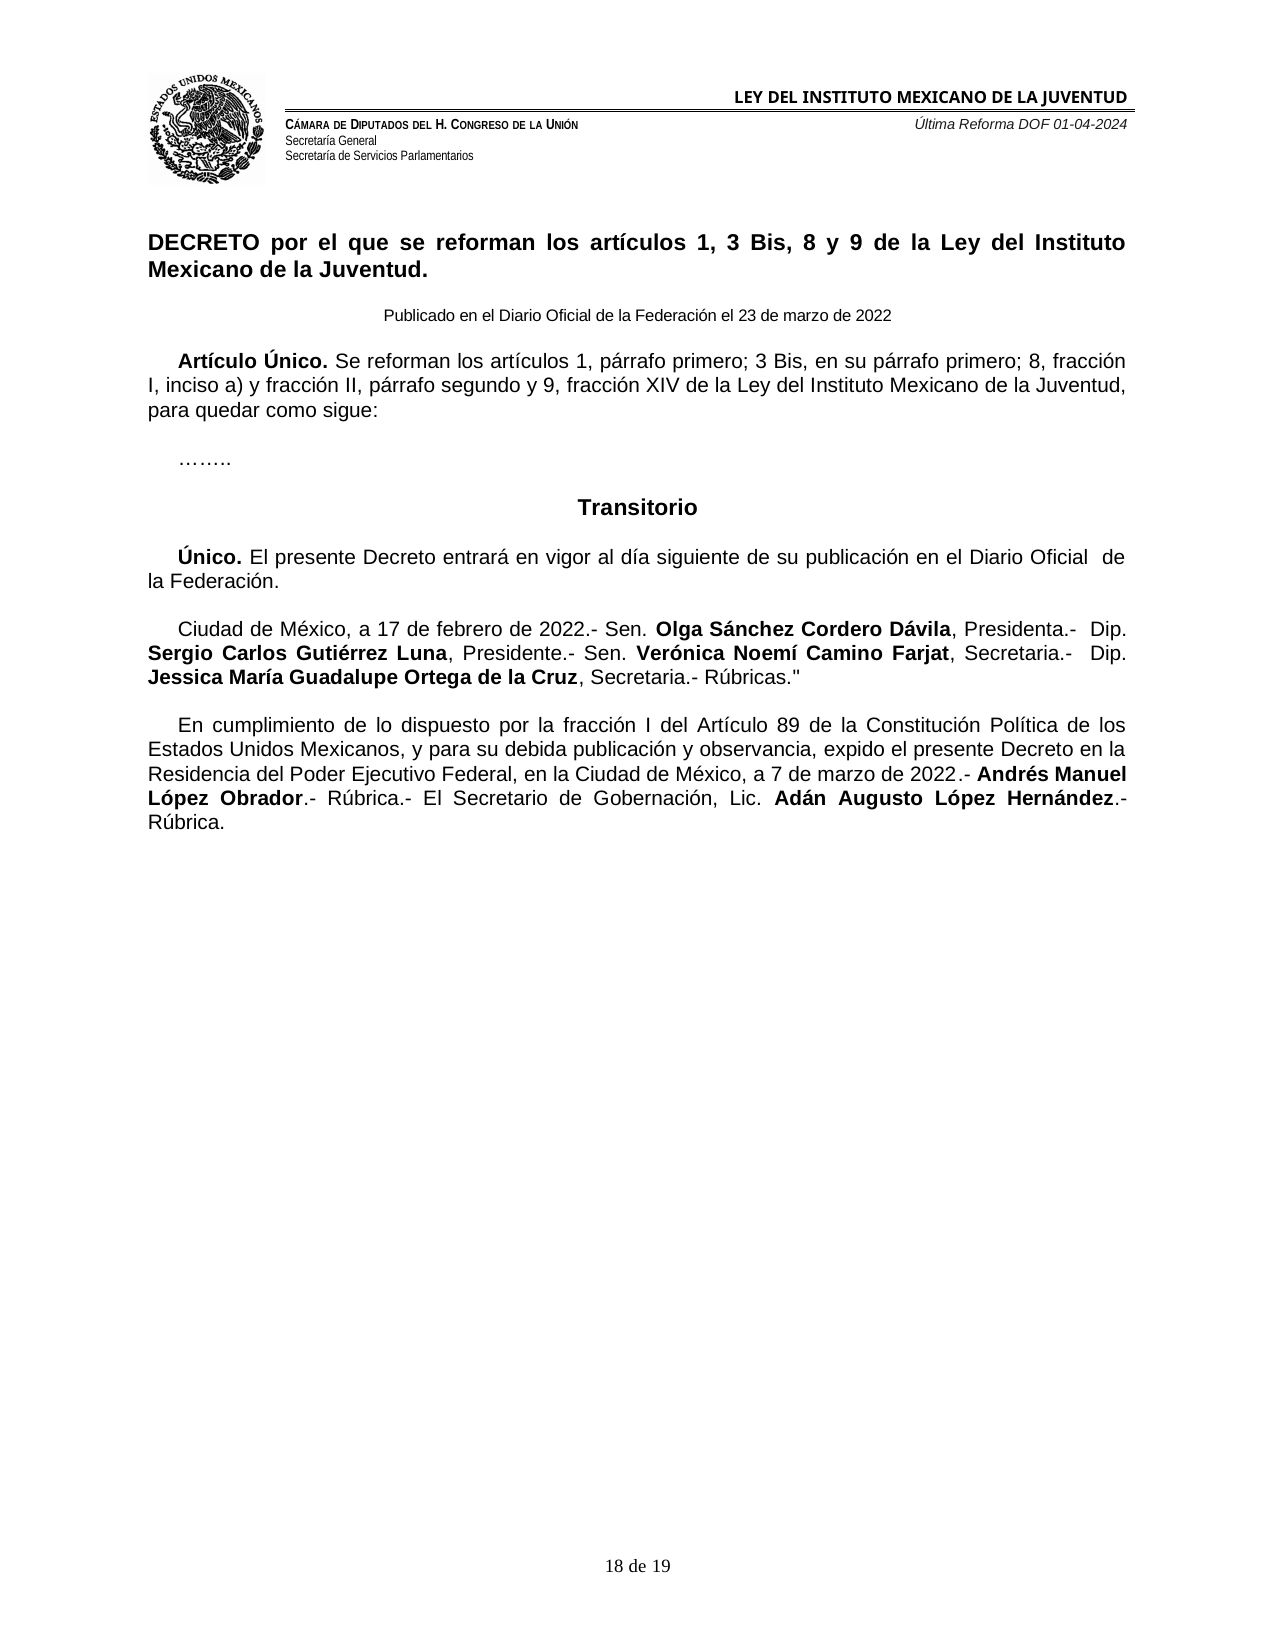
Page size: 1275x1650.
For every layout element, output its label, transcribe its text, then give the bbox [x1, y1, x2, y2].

text Publicado en el Diario Oficial de la Federación el 23 de marzo de 2022 [148, 306, 1127, 325]
text Transitorio [148, 494, 1127, 521]
text Único. El presente Decreto entrará en vigor al día siguiente de su publicación en el Diario Oficial de la Federación. [148, 545, 1127, 593]
text DECRETO por el que se reforman los artículos 1, 3 Bis, 8 y 9 de la Ley del Instituto Mexicano de la Juventud. [148, 228, 1127, 282]
text …….. [148, 446, 1127, 470]
text En cumplimiento de lo dispuesto por la fracción I del Artículo 89 de la Constitución Política de los Estados Unidos Mexicanos, y para su debida publicación y observancia, expido el presente Decreto en la Residencia del Poder Ejecutivo Federal, en la Ciudad de México, a 7 de marzo de 2022.- Andrés Manuel López Obrador.- Rúbrica.- El Secretario de Gobernación, Lic. Adán Augusto López Hernández.- Rúbrica. [148, 713, 1127, 834]
text Ciudad de México, a 17 de febrero de 2022.- Sen. Olga Sánchez Cordero Dávila, Presidenta.- Dip. Sergio Carlos Gutiérrez Luna, Presidente.- Sen. Verónica Noemí Camino Farjat, Secretaria.- Dip. Jessica María Guadalupe Ortega de la Cruz, Secretaria.- Rúbricas." [148, 617, 1127, 689]
text Artículo Único. Se reforman los artículos 1, párrafo primero; 3 Bis, en su párrafo primero; 8, fracción I, inciso a) y fracción II, párrafo segundo y 9, fracción XIV de la Ley del Instituto Mexicano de la Juventud, para quedar como sigue: [148, 349, 1127, 422]
